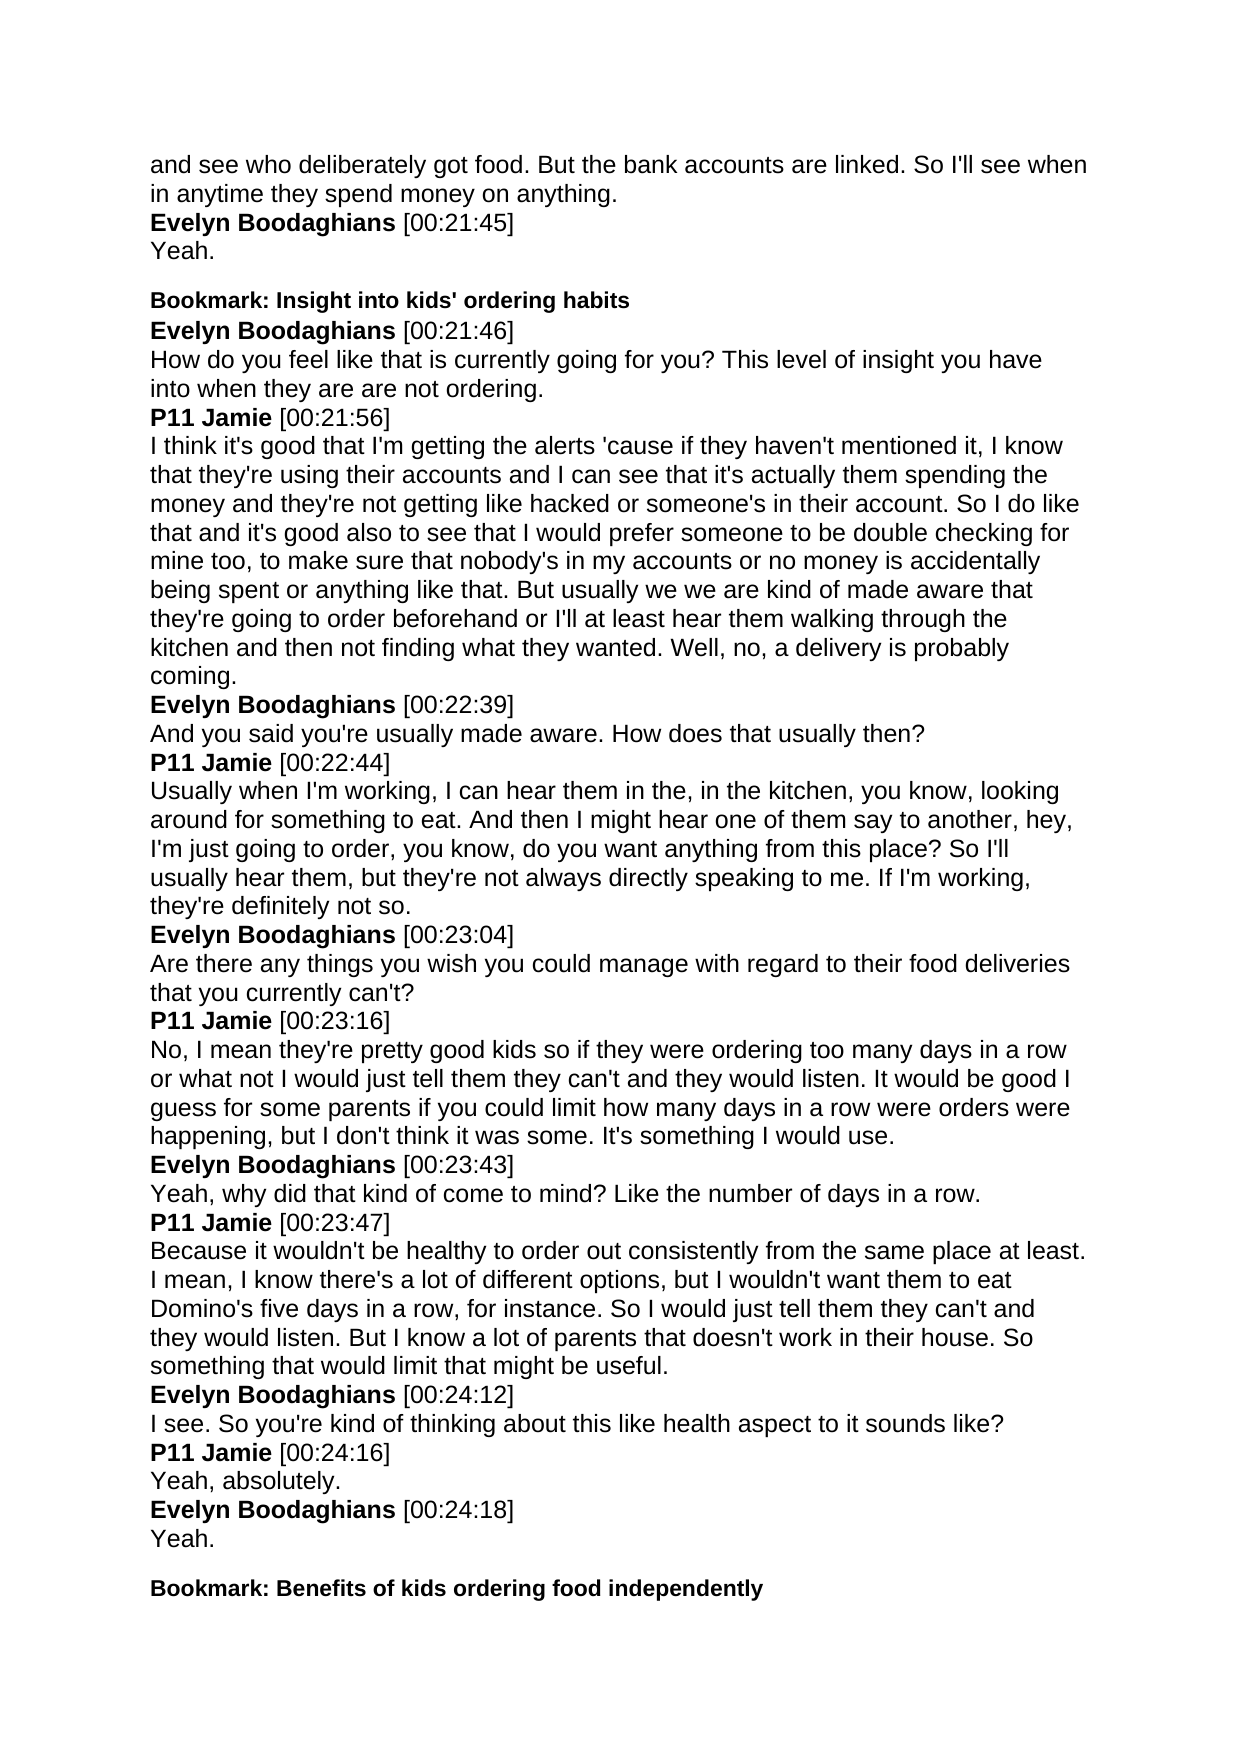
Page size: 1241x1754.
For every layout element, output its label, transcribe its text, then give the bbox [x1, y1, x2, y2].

text Bookmark: Benefits of kids ordering food independently [150, 1574, 1090, 1601]
text Bookmark: Insight into kids' ordering habits [150, 287, 1090, 313]
